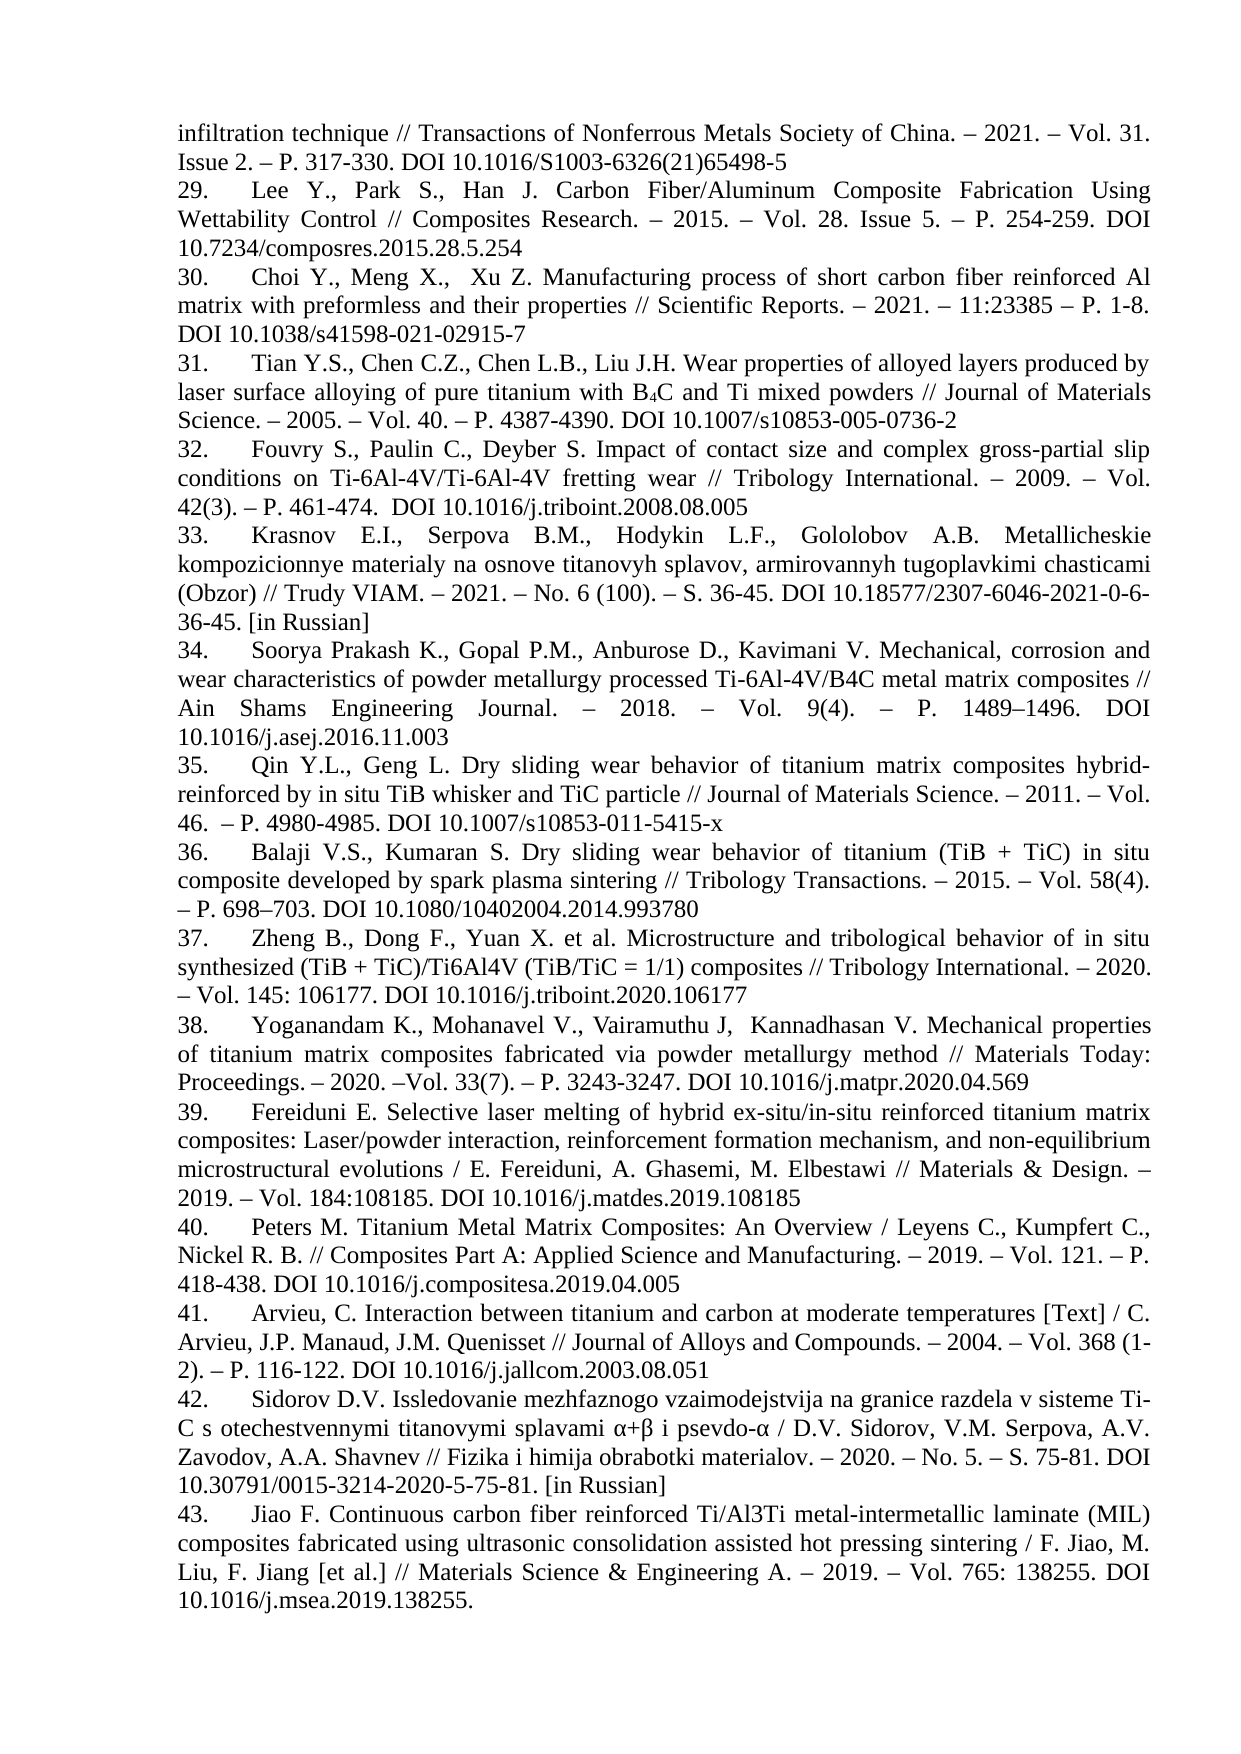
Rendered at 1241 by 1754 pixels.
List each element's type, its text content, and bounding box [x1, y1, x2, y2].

list Soorya Prakash K., Gopal P.M., Anburose D., Kavimani V. Mechanical, corrosion and wear characteristics of powder metallurgy processed Ti-6Al-4V/B4C metal matrix composites // Ain Shams Engineering Journal. – 2018. – Vol. 9(4). – P. 1489–1496. DOI 10.1016/j.asej.2016.11.003 [177, 636, 1152, 751]
list Sidorov D.V. Issledovanie mezhfaznogo vzaimodejstvija na granice razdela v sisteme Ti-C s otechestvennymi titanovymi splavami α+β i psevdo-α / D.V. Sidorov, V.M. Serpova, A.V. Zavodov, A.A. Shavnev // Fizika i himija obrabotki materialov. – 2020. – No. 5. – S. 75-81. DOI 10.30791/0015-3214-2020-5-75-81. [in Russian] [177, 1384, 1152, 1499]
list Balaji V.S., Kumaran S. Dry sliding wear behavior of titanium (TiB + TiC) in situ composite developed by spark plasma sintering // Tribology Transactions. – 2015. – Vol. 58(4). – P. 698–703. DOI 10.1080/10402004.2014.993780 [177, 837, 1152, 923]
list Fouvry S., Paulin C., Deyber S. Impact of contact size and complex gross-partial slip conditions on Ti-6Al-4V/Ti-6Al-4V fretting wear // Tribology International. – 2009. – Vol. 42(3). – P. 461-474. DOI 10.1016/j.triboint.2008.08.005 [177, 434, 1152, 521]
list Choi Y., Meng Х., Xu Z. Manufacturing process of short carbon fiber reinforced Al matrix with preformless and their properties // Scientific Reports. – 2021. – 11:23385 – P. 1-8. DOI 10.1038/s41598-021-02915-7 [177, 262, 1152, 348]
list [177, 118, 1152, 176]
list Qin Y.L., Geng L. Dry sliding wear behavior of titanium matrix composites hybrid-reinforced by in situ TiB whisker and TiC particle // Journal of Materials Science. – 2011. – Vol. 46. – P. 4980-4985. DOI 10.1007/s10853-011-5415-x [177, 751, 1152, 837]
list Jiao F. Continuous carbon fiber reinforced Ti/Al3Ti metal-intermetallic laminate (MIL) composites fabricated using ultrasonic consolidation assisted hot pressing sintering / F. Jiao, M. Liu, F. Jiang [et al.] // Materials Science & Engineering A. – 2019. – Vol. 765: 138255. DOI 10.1016/j.msea.2019.138255. [177, 1499, 1152, 1614]
list Lee Y., Park S., Han J. Carbon Fiber/Aluminum Composite Fabrication Using Wettability Control // Composites Research. – 2015. – Vol. 28. Issue 5. – P. 254-259. DOI 10.7234/composres.2015.28.5.254 [177, 176, 1152, 262]
list Zheng B., Dong F., Yuan X. et al. Microstructure and tribological behavior of in situ synthesized (TiB + TiC)/Ti6Al4V (TiB/TiC = 1/1) composites // Tribology International. – 2020. – Vol. 145: 106177. DOI 10.1016/j.triboint.2020.106177 [177, 923, 1152, 1010]
list Arvieu, C. Interaction between titanium and carbon at moderate temperatures [Text] / C. Arvieu, J.P. Manaud, J.M. Quenisset // Journal of Alloys and Compounds. – 2004. – Vol. 368 (1-2). – P. 116-122. DOI 10.1016/j.jallcom.2003.08.051 [177, 1298, 1152, 1384]
list Fereiduni E. Selective laser melting of hybrid ex-situ/in-situ reinforced titanium matrix composites: Laser/powder interaction, reinforcement formation mechanism, and non-equilibrium microstructural evolutions / E. Fereiduni, A. Ghasemi, M. Elbestawi // Materials & Design. – 2019. – Vol. 184:108185. DOI 10.1016/j.matdes.2019.108185 [177, 1097, 1152, 1212]
list Krasnov E.I., Serpova B.M., Hodykin L.F., Gololobov A.B. Metallicheskie kompozicionnye materialy na osnove titanovyh splavov, armirovannyh tugoplavkimi chasticami (Obzor) // Trudy VIAM. – 2021. – No. 6 (100). – S. 36-45. DOI 10.18577/2307-6046-2021-0-6-36-45. [in Russian] [177, 521, 1152, 636]
list Tian Y.S., Chen C.Z., Chen L.B., Liu J.H. Wear properties of alloyed layers produced by laser surface alloying of pure titanium with B4C and Ti mixed powders // Journal of Materials Science. – 2005. – Vol. 40. – P. 4387-4390. DOI 10.1007/s10853-005-0736-2 [177, 348, 1152, 434]
list Yoganandam K., Mohanavel V., Vairamuthu J, Kannadhasan V. Mechanical properties of titanium matrix composites fabricated via powder metallurgy method // Materials Today: Proceedings. – 2020. –Vol. 33(7). – P. 3243-3247. DOI 10.1016/j.matpr.2020.04.569 [177, 1010, 1152, 1097]
list Peters M. Titanium Metal Matrix Composites: An Overview / Leyens C., Kumpfert C., Nickel R. B. // Composites Part A: Applied Science and Manufacturing. – 2019. – Vol. 121. – P. 418-438. DOI 10.1016/j.compositesa.2019.04.005 [177, 1212, 1152, 1298]
